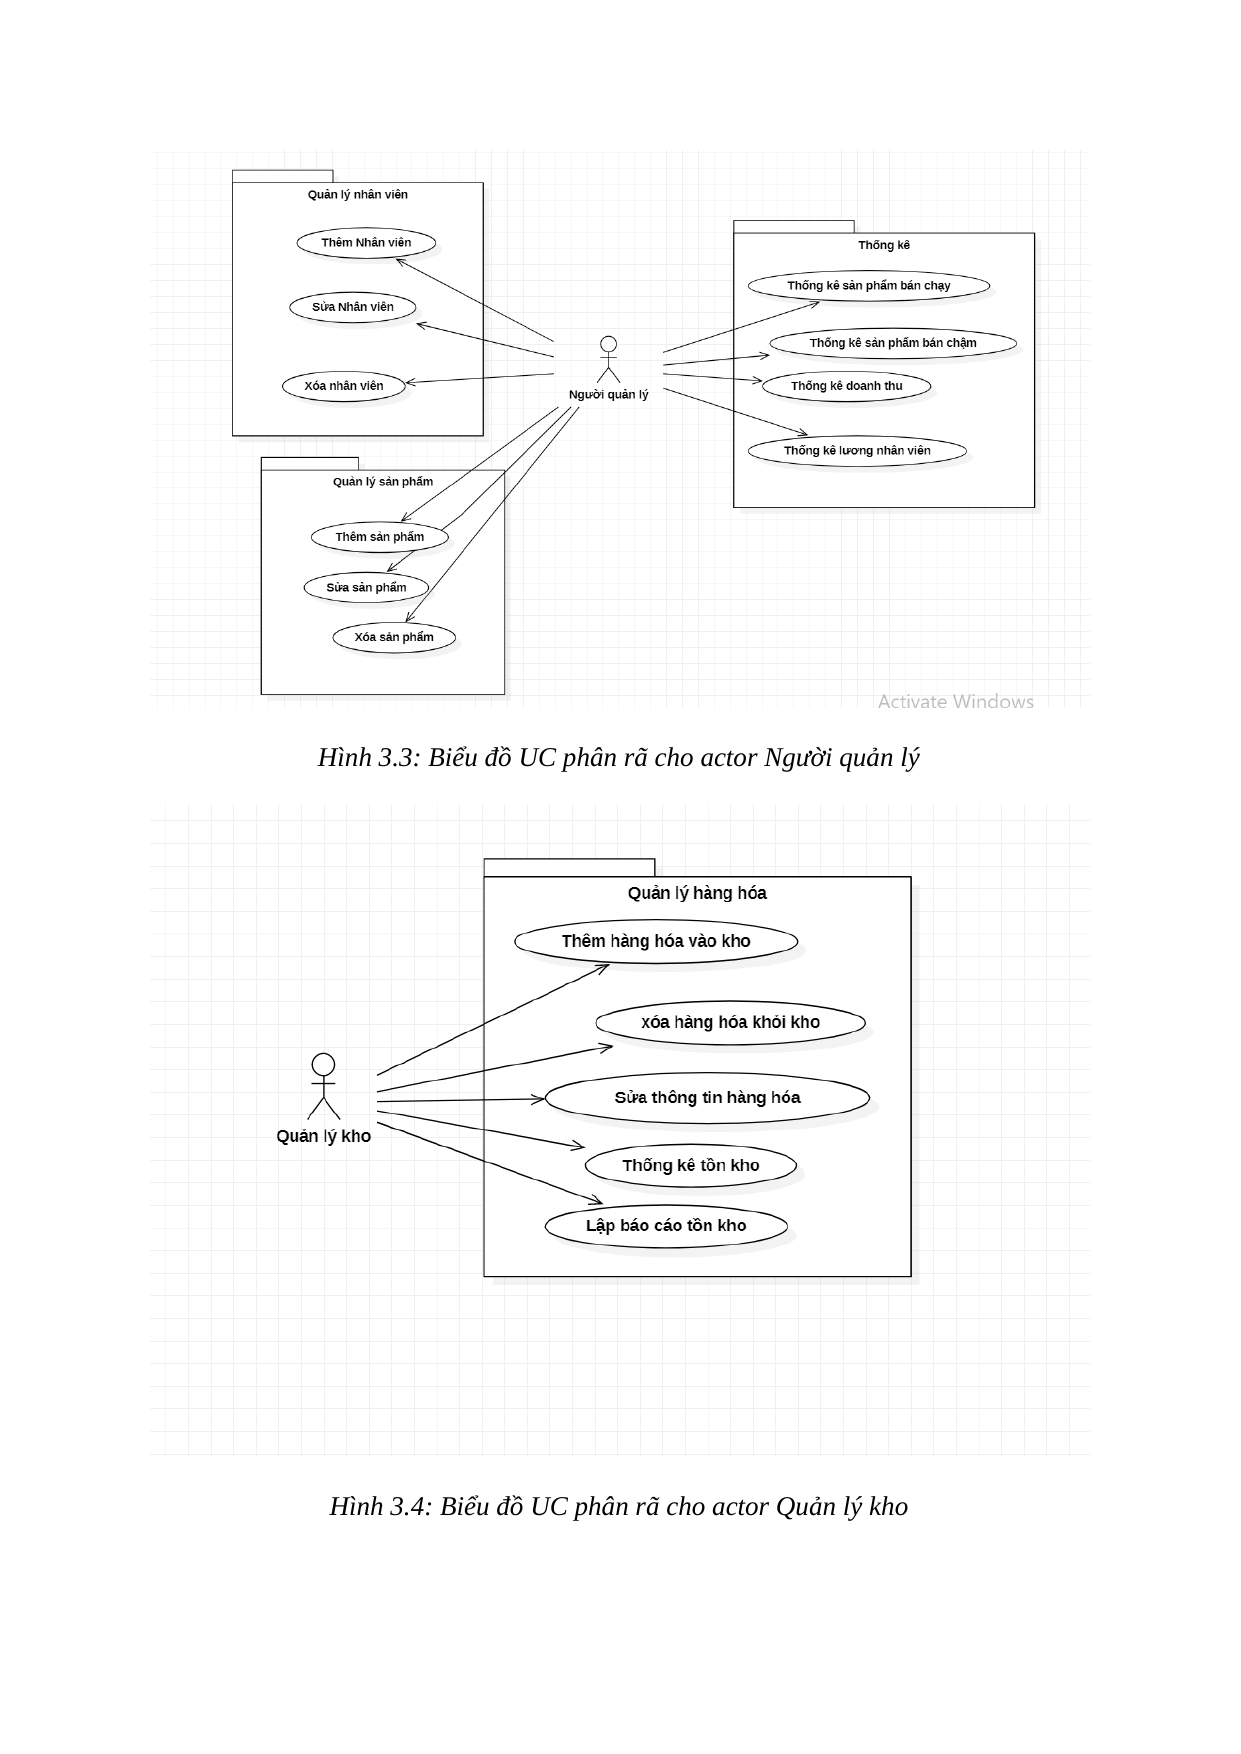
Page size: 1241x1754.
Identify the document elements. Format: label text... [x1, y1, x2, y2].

text Hình 3.4: Biểu đồ UC phân rã cho actor Quản lý kho [150, 1490, 1090, 1521]
picture [150, 804, 1091, 1457]
picture [150, 150, 1091, 708]
text Hình 3.3: Biểu đồ UC phân rã cho actor Người quản lý [150, 741, 1090, 772]
